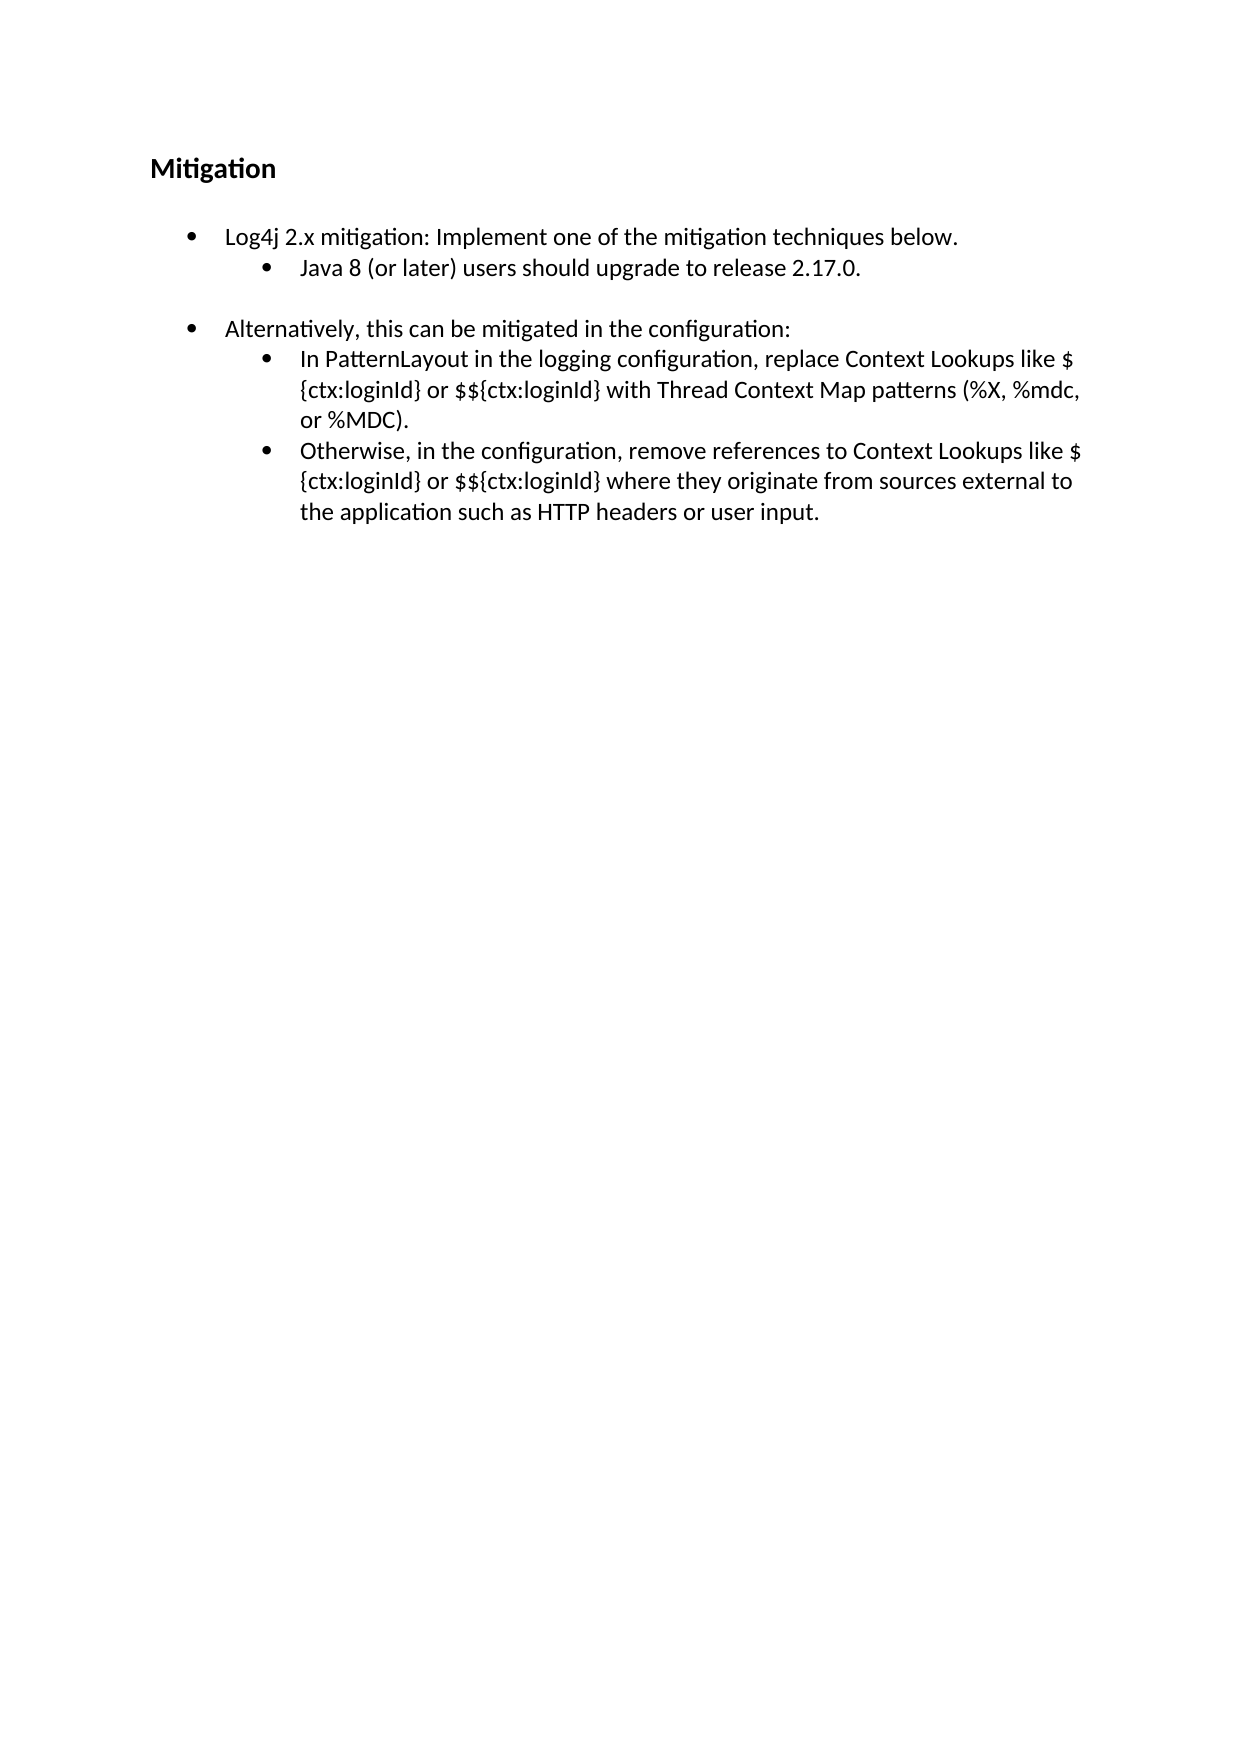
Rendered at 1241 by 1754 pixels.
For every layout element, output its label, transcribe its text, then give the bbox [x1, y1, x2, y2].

list Java 8 (or later) users should upgrade to release 2.17.0. [262, 252, 1090, 282]
list Log4j 2.x mitigation: Implement one of the mitigation techniques below. [187, 221, 1090, 252]
list Otherwise, in the configuration, remove references to Context Lookups like ${ctx:loginId} or $${ctx:loginId} where they originate from sources external to the application such as HTTP headers or user input. [262, 435, 1090, 526]
list In PatternLayout in the logging configuration, replace Context Lookups like ${ctx:loginId} or $${ctx:loginId} with Thread Context Map patterns (%X, %mdc, or %MDC). [262, 343, 1090, 435]
text Mitigation [150, 150, 1090, 186]
list Alternatively, this can be mitigated in the configuration: [187, 313, 1090, 343]
